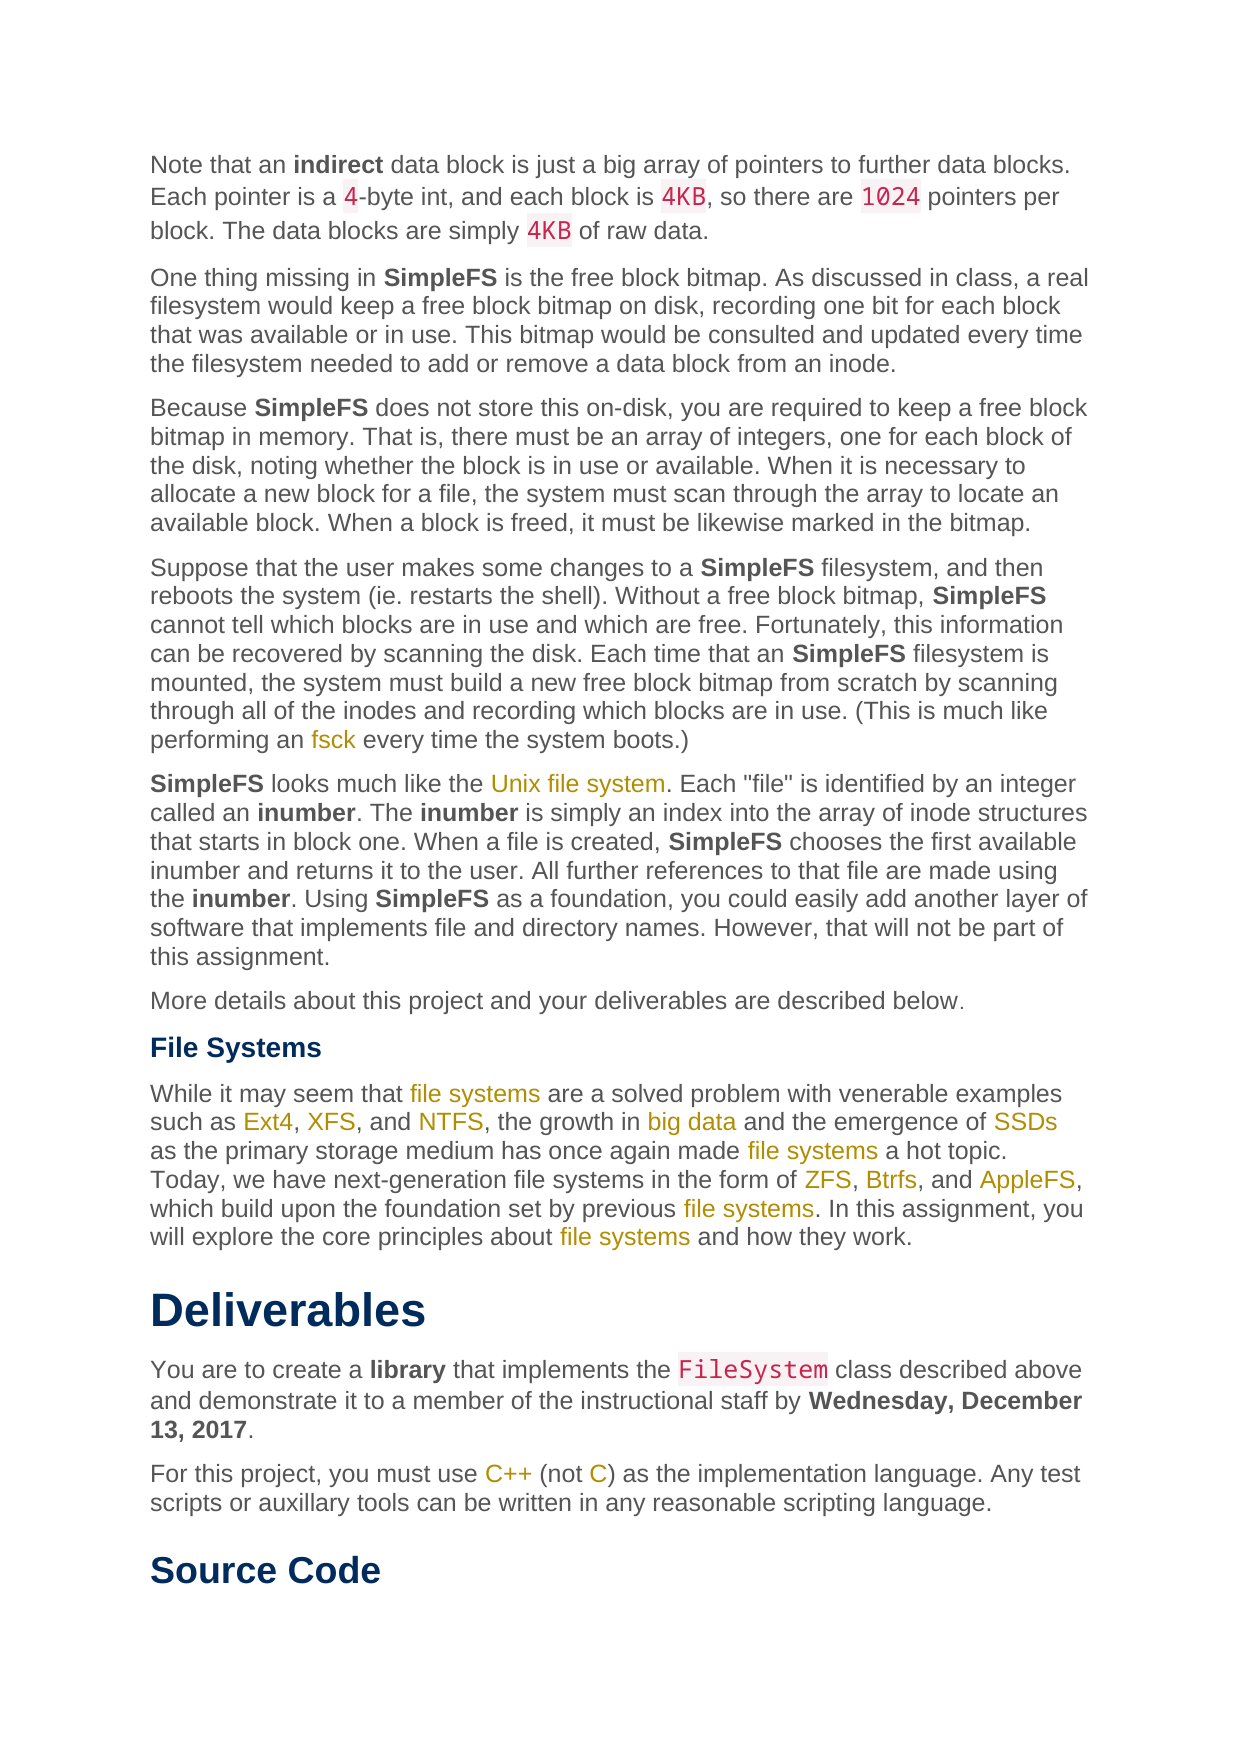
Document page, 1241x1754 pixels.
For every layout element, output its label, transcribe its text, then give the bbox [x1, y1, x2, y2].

subtitle Source Code [150, 1548, 1090, 1591]
text SimpleFS looks much like the Unix file system. Each "file" is identified by an integer called an inumber. The inumber is simply an index into the array of inode structures that starts in block one. When a file is created, SimpleFS chooses the first available inumber and returns it to the user. All further references to that file are made using the inumber. Using SimpleFS as a foundation, you could easily add another layer of software that implements file and directory names. However, that will not be part of this assignment. [150, 769, 1090, 971]
subtitle File Systems [150, 1031, 1090, 1063]
text Note that an indirect data block is just a big array of pointers to further data blocks. Each pointer is a 4-byte int, and each block is 4KB, so there are 1024 pointers per block. The data blocks are simply 4KB of raw data. [150, 150, 1090, 247]
text Because SimpleFS does not store this on-disk, you are required to keep a free block bitmap in memory. That is, there must be an array of integers, one for each block of the disk, noting whether the block is in use or available. When it is necessary to allocate a new block for a file, the system must scan through the array to locate an available block. When a block is freed, it must be likewise marked in the bitmap. [150, 393, 1090, 537]
text One thing missing in SimpleFS is the free block bitmap. As discussed in class, a real filesystem would keep a free block bitmap on disk, recording one bit for each block that was available or in use. This bitmap would be consulted and updated every time the filesystem needed to add or remove a data block from an inode. [150, 262, 1090, 377]
text While it may seem that file systems are a solved problem with venerable examples such as Ext4, XFS, and NTFS, the growth in big data and the emergence of SSDs as the primary storage medium has once again made file systems a hot topic. Today, we have next-generation file systems in the form of ZFS, Btrfs, and AppleFS, which build upon the foundation set by previous file systems. In this assignment, you will explore the core principles about file systems and how they work. [150, 1079, 1090, 1251]
text Suppose that the user makes some changes to a SimpleFS filesystem, and then reboots the system (ie. restarts the shell). Without a free block bitmap, SimpleFS cannot tell which blocks are in use and which are free. Fortunately, this information can be recovered by scanning the disk. Each time that an SimpleFS filesystem is mounted, the system must build a new free block bitmap from scratch by scanning through all of the inodes and recording which blocks are in use. (This is much like performing an fsck every time the system boots.) [150, 552, 1090, 754]
text For this project, you must use C++ (not C) as the implementation language. Any test scripts or auxillary tools can be written in any reasonable scripting language. [150, 1459, 1090, 1517]
text More details about this project and your deliverables are described below. [150, 986, 1090, 1015]
text You are to create a library that implements the FileSystem class described above and demonstrate it to a member of the instructional staff by Wednesday, December 13, 2017. [150, 1352, 1090, 1443]
subtitle Deliverables [150, 1282, 1090, 1336]
